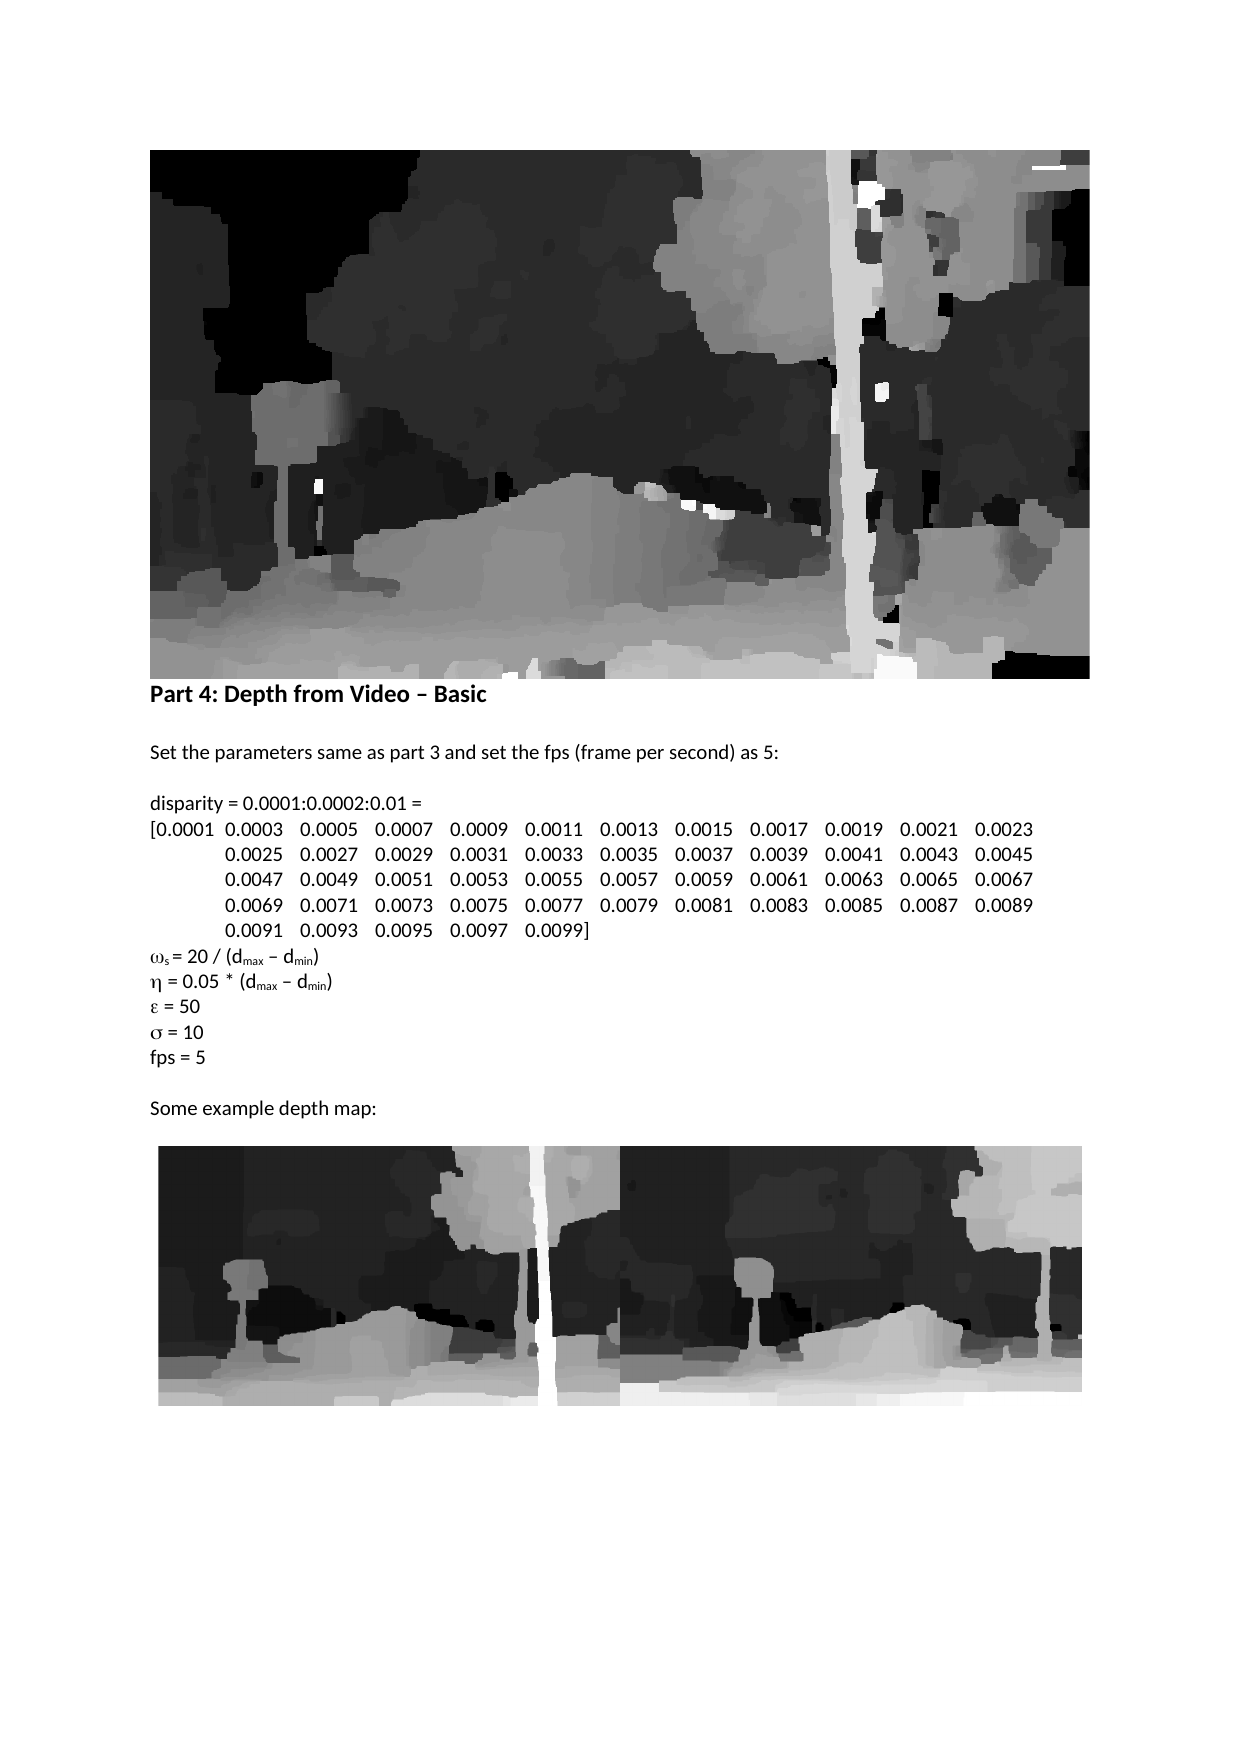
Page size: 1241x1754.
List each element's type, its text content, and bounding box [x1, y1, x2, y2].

text disparity = 0.0001:0.0002:0.01 = [150, 790, 1090, 816]
text s = 20 / (dmax – dmin) [150, 943, 1090, 968]
text = 50 [150, 994, 1090, 1019]
text Some example depth map: [150, 1095, 1090, 1121]
picture [150, 150, 1090, 679]
text fps = 5 [150, 1044, 1090, 1070]
text [0.0001 0.0003 0.0005 0.0007 0.0009 0.0011 0.0013 0.0015 0.0017 0.0019 0.0021 0.0023 0.0025 0.0027 0.0029 0.0031 0.0033 0.0035 0.0037 0.0039 0.0041 0.0043 0.0045 0.0047 0.0049 0.0051 0.0053 0.0055 0.0057 0.0059 0.0061 0.0063 0.0065 0.0067 0.0069 0.0071 0.0073 0.0075 0.0077 0.0079 0.0081 0.0083 0.0085 0.0087 0.0089 0.0091 0.0093 0.0095 0.0097 0.0099] [150, 816, 1090, 943]
text = 0.05 * (dmax – dmin) [150, 968, 1090, 994]
text = 10 [150, 1019, 1090, 1044]
picture [158, 1146, 1082, 1406]
text Part 4: Depth from Video – Basic [150, 679, 1090, 709]
text Set the parameters same as part 3 and set the fps (frame per second) as 5: [150, 739, 1090, 765]
